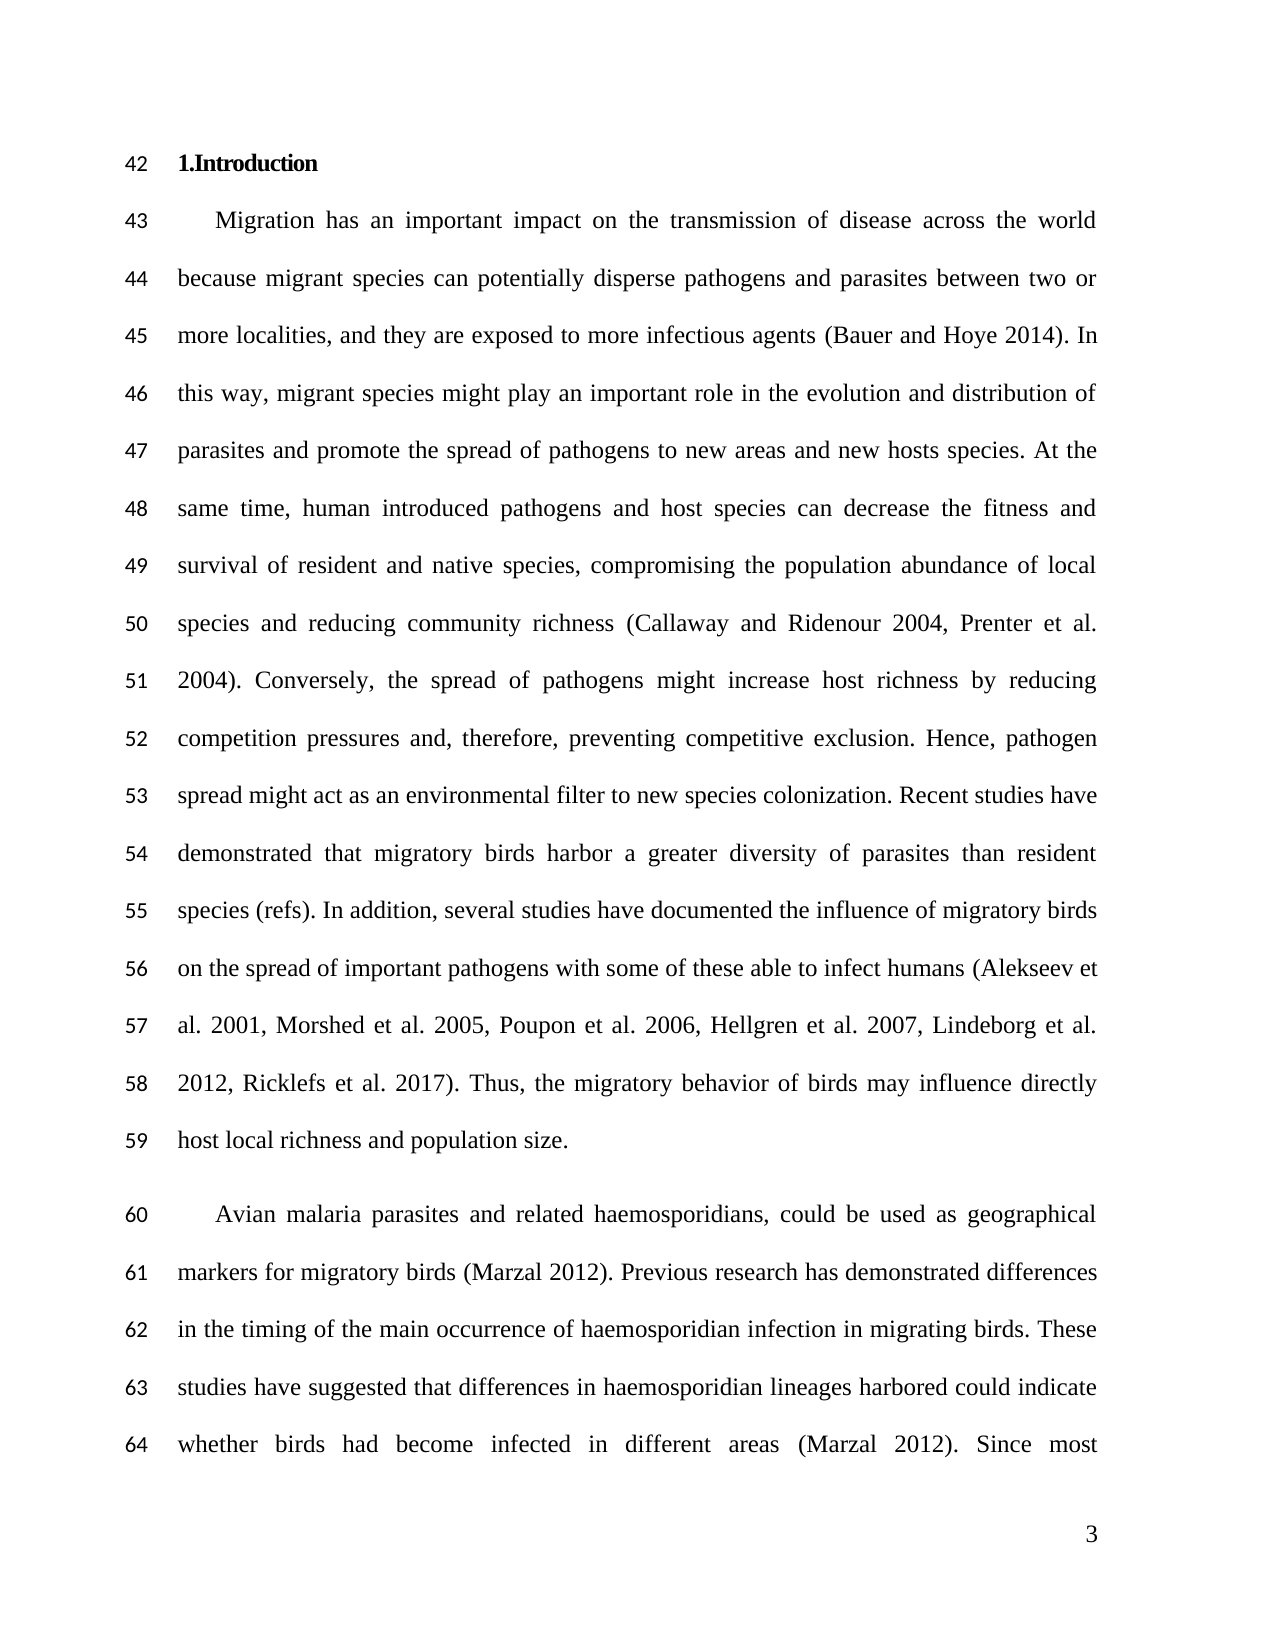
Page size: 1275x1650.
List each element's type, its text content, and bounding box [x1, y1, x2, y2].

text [177, 1199, 1098, 1458]
title 1.Introduction [177, 148, 1098, 176]
text Migration has an important impact on the transmission of disease across the world because migrant species can potentially disperse pathogens and parasites between two or more localities, and they are exposed to more infectious agents (Bauer and Hoye 2014). In this way, migrant species might play an important role in the evolution and distribution of parasites and promote the spread of pathogens to new areas and new hosts species. At the same time, human introduced pathogens and host species can decrease the fitness and survival of resident and native species, compromising the population abundance of local species and reducing community richness (Callaway and Ridenour 2004, Prenter et al. 2004). Conversely, the spread of pathogens might increase host richness by reducing competition pressures and, therefore, preventing competitive exclusion. Hence, pathogen spread might act as an environmental filter to new species colonization. Recent studies have demonstrated that migratory birds harbor a greater diversity of parasites than resident species (refs). In addition, several studies have documented the influence of migratory birds on the spread of important pathogens with some of these able to infect humans (Alekseev et al. 2001, Morshed et al. 2005, Poupon et al. 2006, Hellgren et al. 2007, Lindeborg et al. 2012, Ricklefs et al. 2017). Thus, the migratory behavior of birds may influence directly host local richness and population size. [177, 205, 1098, 1154]
